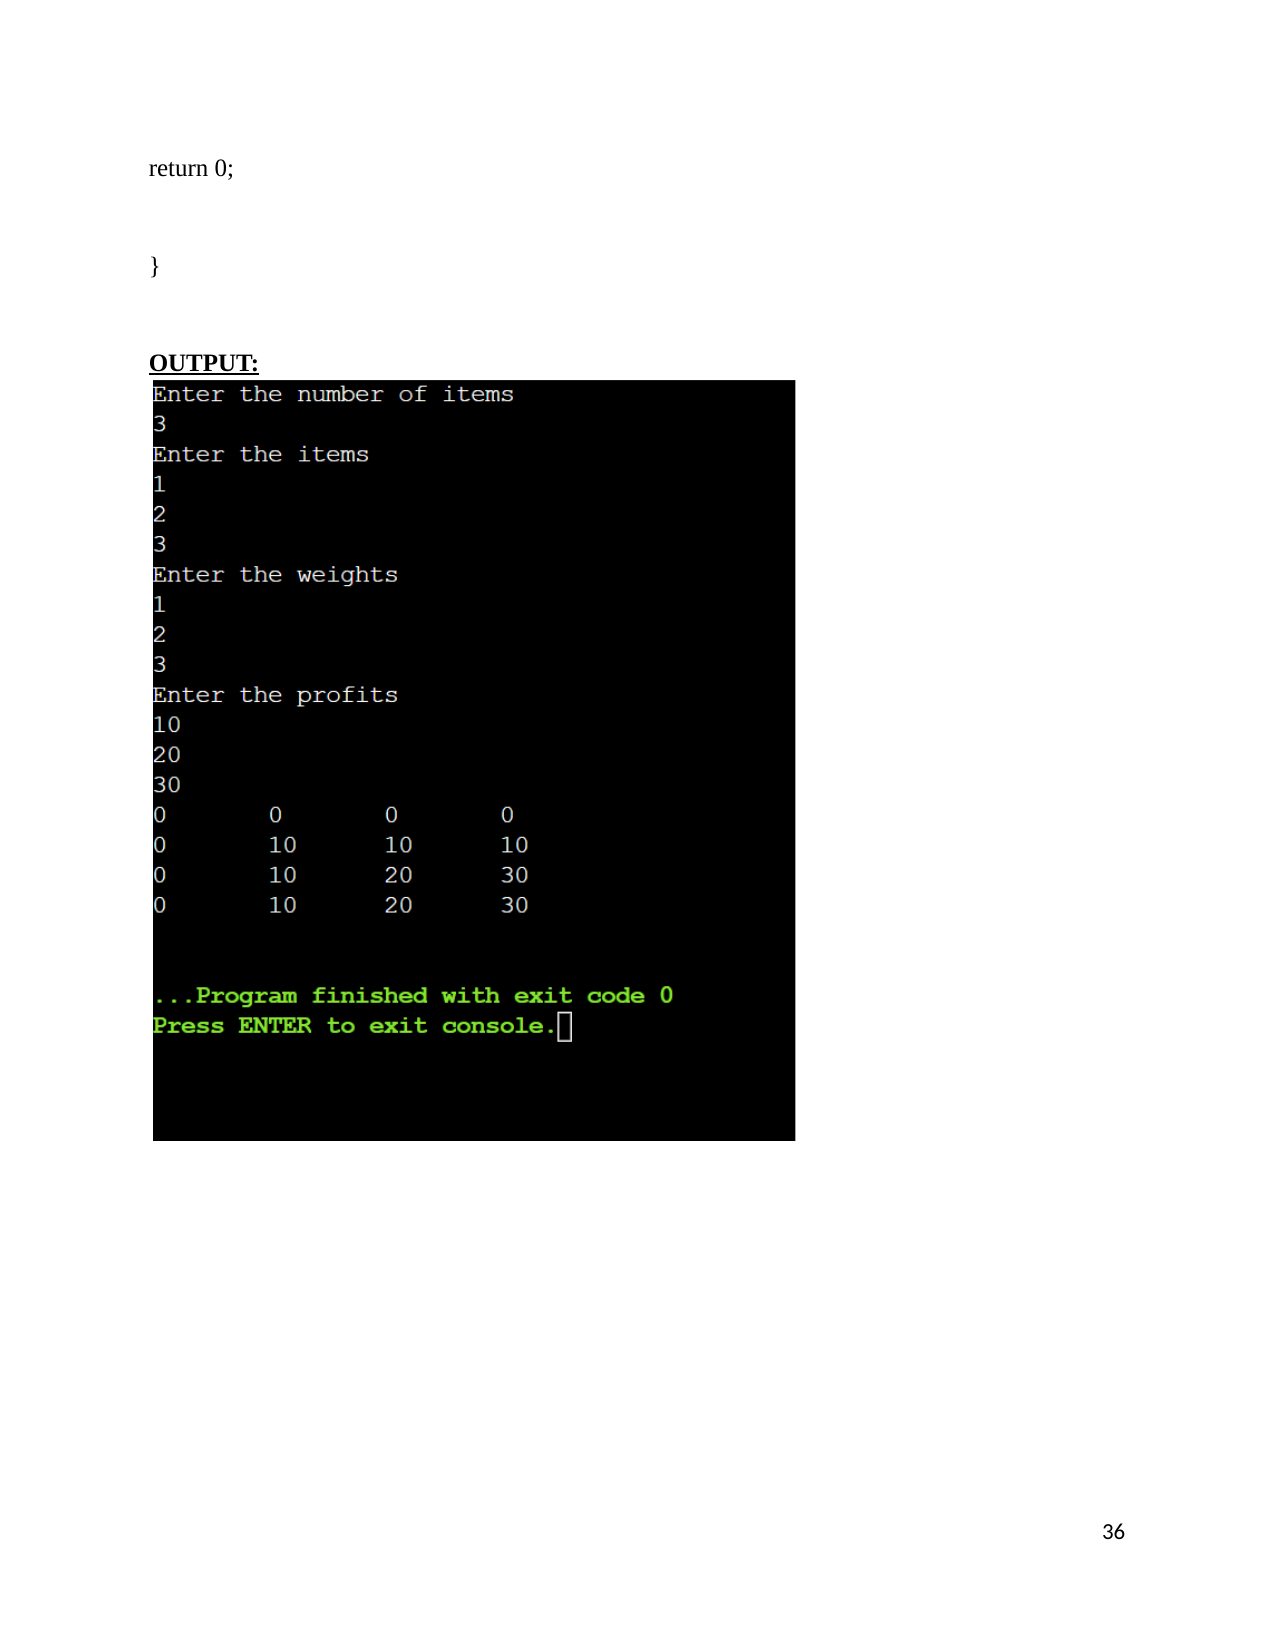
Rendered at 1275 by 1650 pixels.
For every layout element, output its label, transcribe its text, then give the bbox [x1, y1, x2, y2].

text return 0; [148, 153, 1115, 182]
text OUTPUT: [148, 348, 1115, 377]
text } [148, 251, 1115, 279]
picture [153, 379, 796, 1141]
